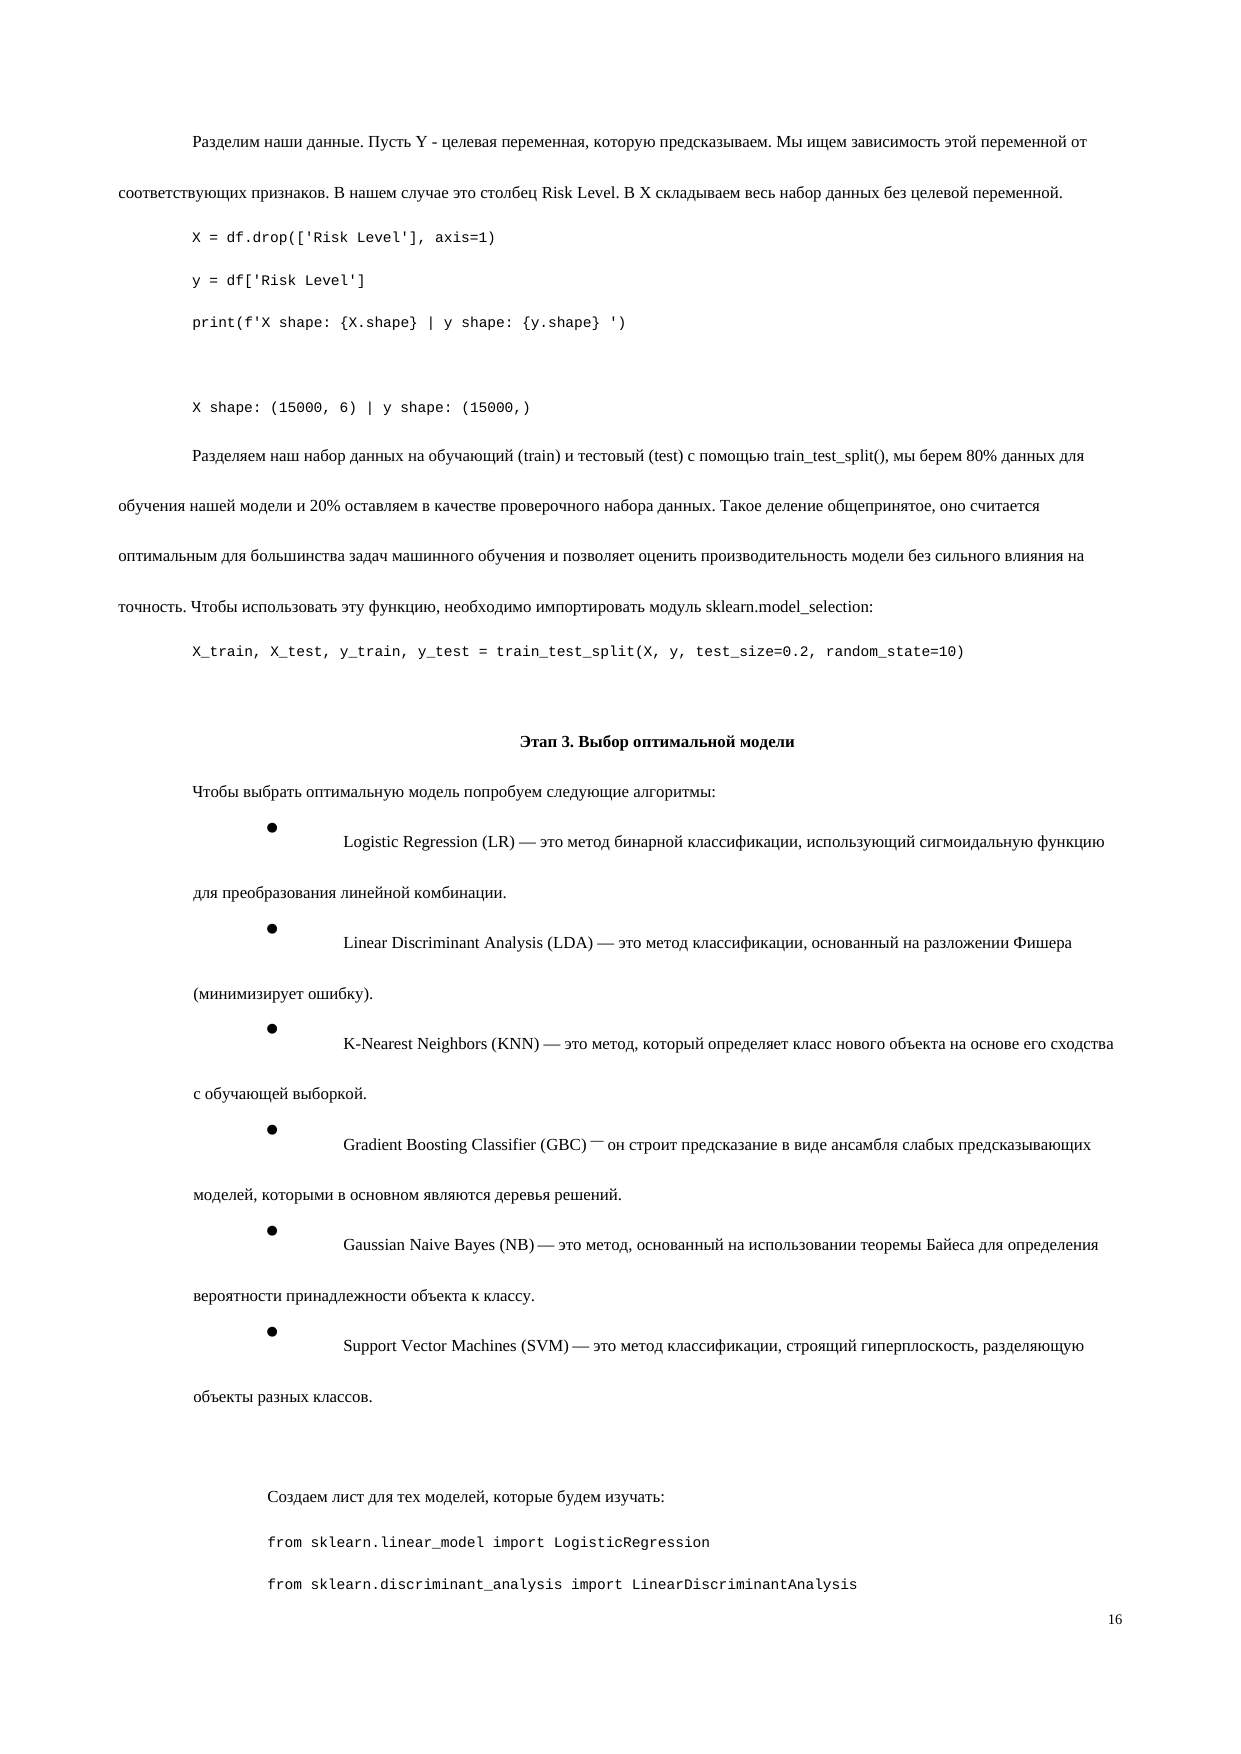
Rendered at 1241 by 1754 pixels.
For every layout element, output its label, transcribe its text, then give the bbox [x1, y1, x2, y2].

list Gradient Boosting Classifier (GBC) — он строит предсказание в виде ансамбля слабых предсказывающих моделей, которыми в основном являются деревья решений. [193, 1120, 1122, 1204]
text Чтобы выбрать оптимальную модель попробуем следующие алгоритмы: [118, 768, 1122, 801]
list from sklearn.discriminant_analysis import LinearDiscriminantAnalysis [193, 1566, 1122, 1594]
list Gaussian Naive Bayes (NB) — это метод, основанный на использовании теоремы Байеса для определения вероятности принадлежности объекта к классу. [193, 1221, 1122, 1305]
text Разделим наши данные. Пусть Y - целевая переменная, которую предсказываем. Мы ищем зависимость этой переменной от соответствующих признаков. В нашем случае это столбец Risk Level. В X складываем весь набор данных без целевой переменной. [118, 118, 1122, 202]
list from sklearn.linear_model import LogisticRegression [193, 1523, 1122, 1551]
text Разделяем наш набор данных на обучающий (train) и тестовый (test) с помощью train_test_split(), мы берем 80% данных для обучения нашей модели и 20% оставляем в качестве проверочного набора данных. Такое деление общепринятое, оно считается оптимальным для большинства задач машинного обучения и позволяет оценить производительность модели без сильного влияния на точность. Чтобы использовать эту функцию, необходимо импортировать модуль sklearn.model_selection: [118, 431, 1122, 616]
list K-Nearest Neighbors (KNN) — это метод, который определяет класс нового объекта на основе его сходства с обучающей выборкой. [193, 1019, 1122, 1103]
list Support Vector Machines (SVM) — это метод классификации, строящий гиперплоскость, разделяющую объекты разных классов. [193, 1322, 1122, 1406]
text X_train, X_test, y_train, y_test = train_test_split(X, y, test_size=0.2, random_state=10) [118, 632, 1122, 661]
text X shape: (15000, 6) | y shape: (15000,) [118, 389, 1122, 417]
text Этап 3. Выбор оптимальной модели [118, 717, 1122, 751]
list Создаем лист для тех моделей, которые будем изучать: [193, 1473, 1122, 1506]
list Logistic Regression (LR) — это метод бинарной классификации, использующий сигмоидальную функцию для преобразования линейной комбинации. [193, 818, 1122, 902]
text print(f'X shape: {X.shape} | y shape: {y.shape} ') [118, 304, 1122, 332]
list Linear Discriminant Analysis (LDA) — это метод классификации, основанный на разложении Фишера (минимизирует ошибку). [193, 919, 1122, 1003]
text y = df['Risk Level'] [118, 261, 1122, 289]
text X = df.drop(['Risk Level'], axis=1) [118, 219, 1122, 247]
